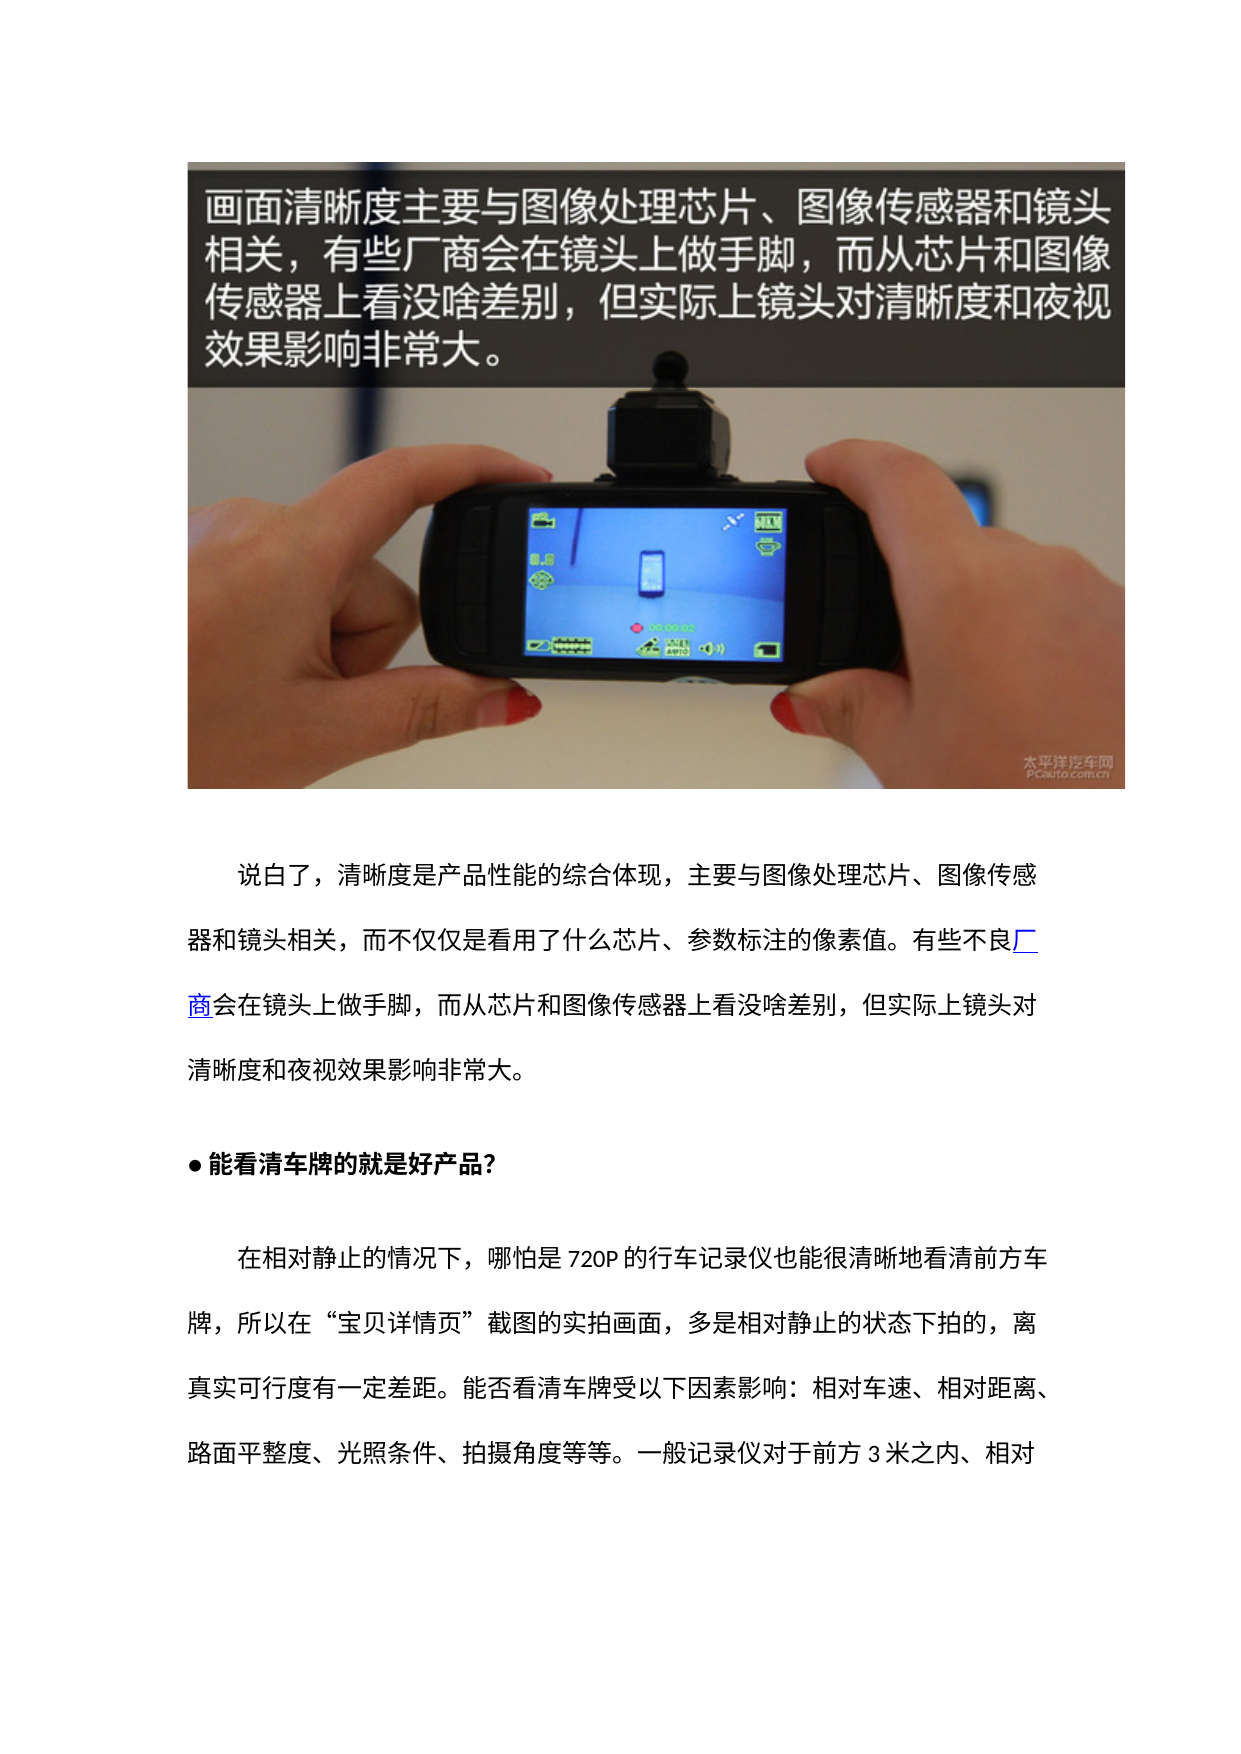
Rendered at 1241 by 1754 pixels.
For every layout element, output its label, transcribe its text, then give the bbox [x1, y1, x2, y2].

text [187, 1224, 1053, 1484]
text 说白了，清晰度是产品性能的综合体现，主要与图像处理芯片、图像传感器和镜头相关，而不仅仅是看用了什么芯片、参数标注的像素值。有些不良厂商会在镜头上做手脚，而从芯片和图像传感器上看没啥差别，但实际上镜头对清晰度和夜视效果影响非常大。 [187, 841, 1053, 1101]
text ● 能看清车牌的就是好产品？ [187, 1130, 1053, 1195]
picture [187, 162, 1125, 789]
